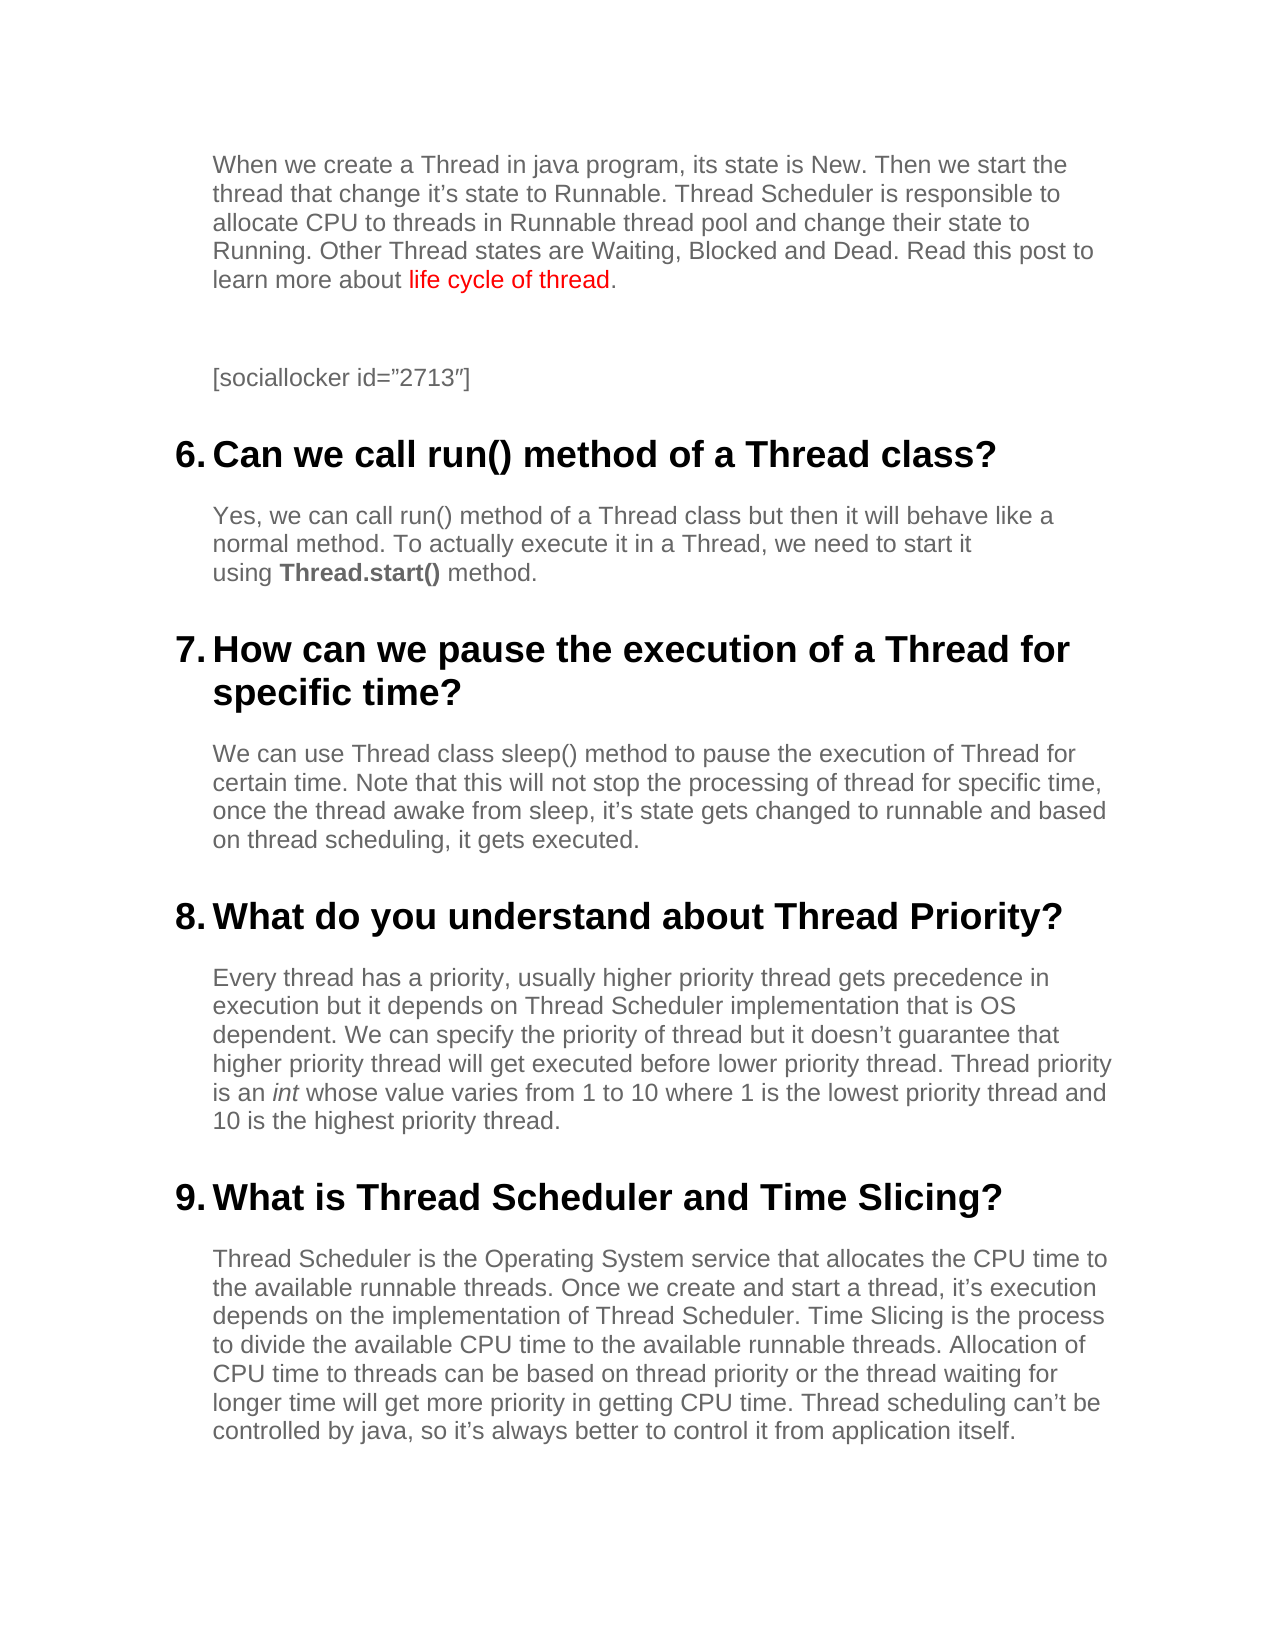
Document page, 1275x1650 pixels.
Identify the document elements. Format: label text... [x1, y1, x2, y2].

text When we create a Thread in java program, its state is New. Then we start the thread that change it’s state to Runnable. Thread Scheduler is responsible to allocate CPU to threads in Runnable thread pool and change their state to Running. Other Thread states are Waiting, Blocked and Dead. Read this post to learn more about life cycle of thread. [212, 150, 1125, 294]
text Every thread has a priority, usually higher priority thread gets precedence in execution but it depends on Thread Scheduler implementation that is OS dependent. We can specify the priority of thread but it doesn’t guarantee that higher priority thread will get executed before lower priority thread. Thread priority is an int whose value varies from 1 to 10 where 1 is the lowest priority thread and 10 is the highest priority thread. [212, 962, 1125, 1135]
list Can we call run() method of a Thread class? [175, 432, 1125, 476]
list What do you understand about Thread Priority? [175, 894, 1125, 937]
list What is Thread Scheduler and Time Slicing? [175, 1176, 1125, 1219]
text Thread Scheduler is the Operating System service that allocates the CPU time to the available runnable threads. Once we create and start a thread, it’s execution depends on the implementation of Thread Scheduler. Time Slicing is the process to divide the available CPU time to the available runnable threads. Allocation of CPU time to threads can be based on thread priority or the thread waiting for longer time will get more priority in getting CPU time. Thread scheduling can’t be controlled by java, so it’s always better to control it from application itself. [212, 1244, 1125, 1445]
text We can use Thread class sleep() method to pause the execution of Thread for certain time. Note that this will not stop the processing of thread for specific time, once the thread awake from sleep, it’s state gets changed to runnable and based on thread scheduling, it gets executed. [212, 739, 1125, 854]
text [sociallocker id=”2713″] [212, 334, 1125, 392]
text Yes, we can call run() method of a Thread class but then it will behave like a normal method. To actually execute it in a Thread, we need to start it using Thread.start() method. [212, 501, 1125, 587]
list How can we pause the execution of a Thread for specific time? [175, 627, 1125, 714]
